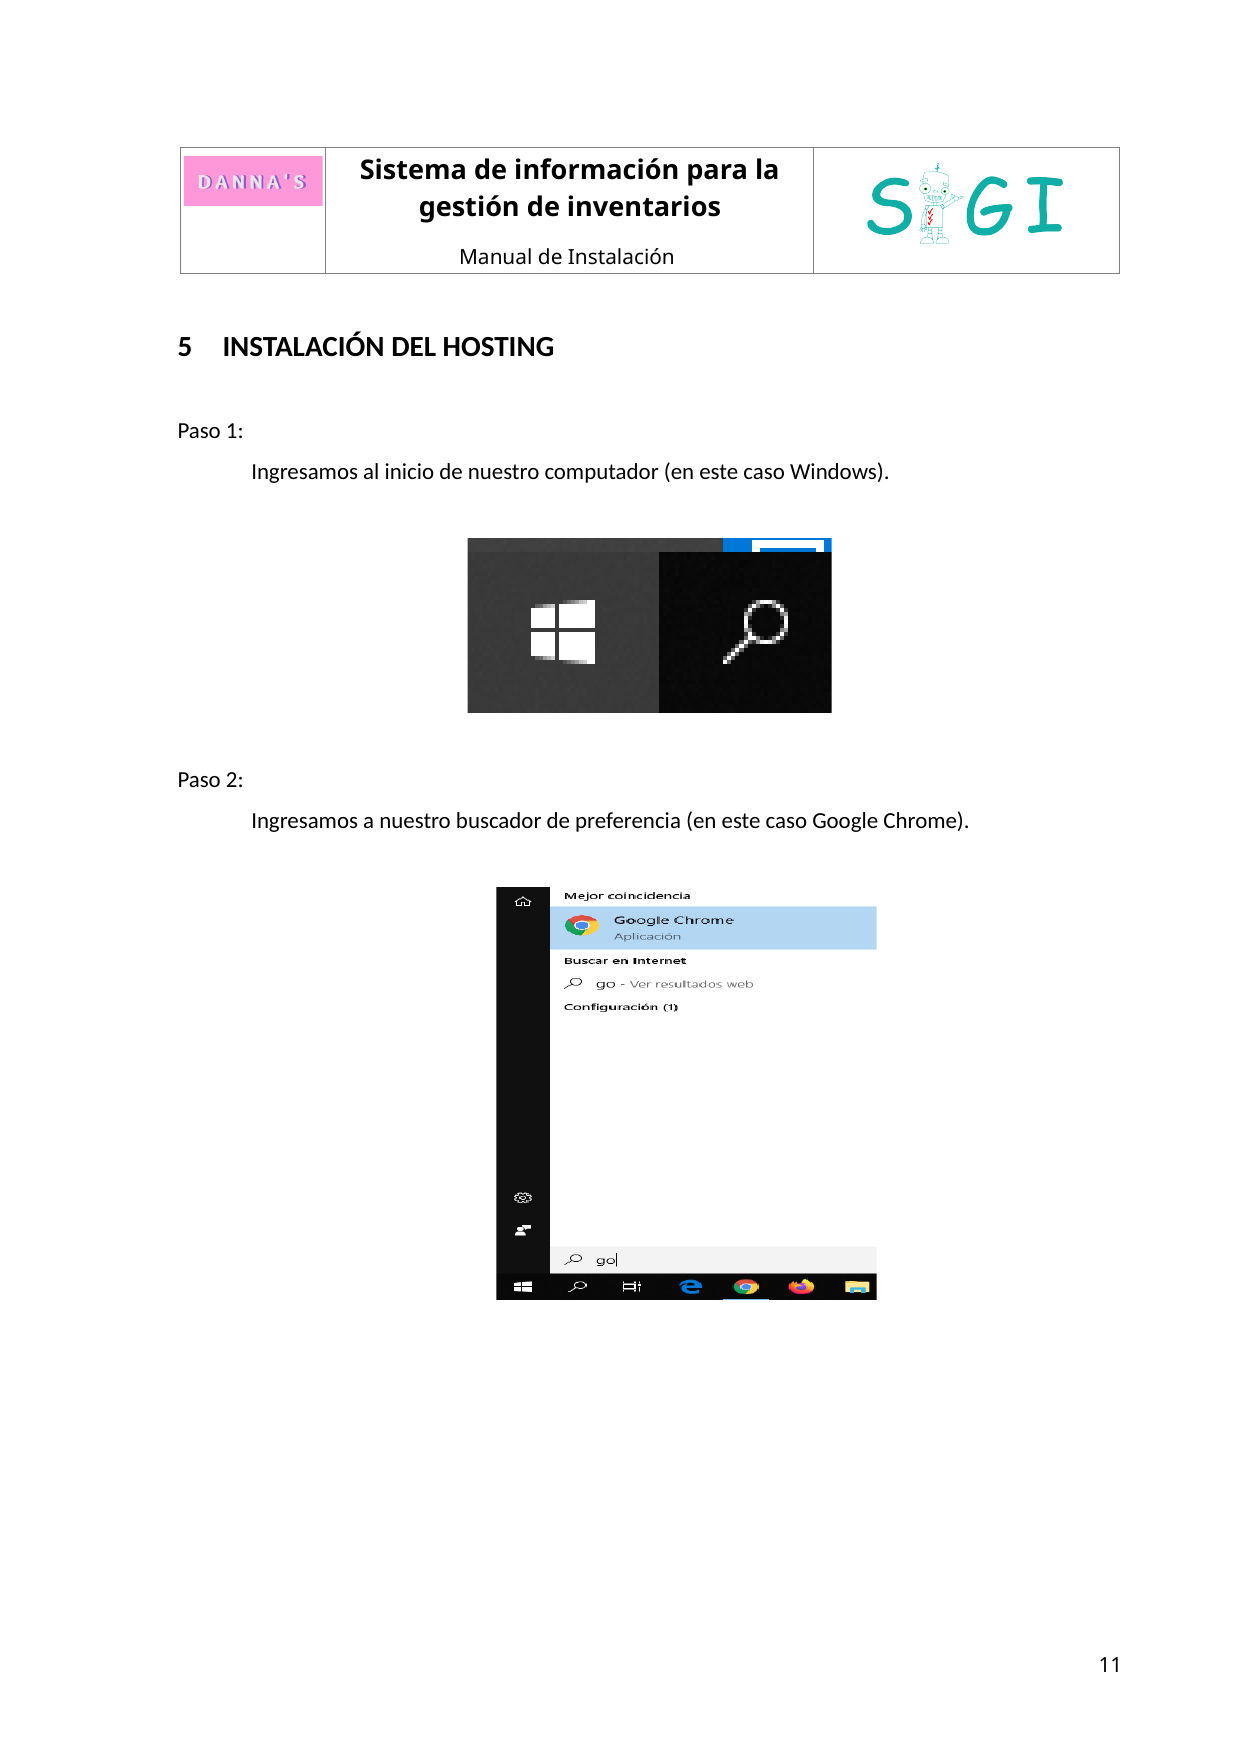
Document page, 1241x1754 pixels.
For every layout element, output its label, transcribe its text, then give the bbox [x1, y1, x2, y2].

picture [862, 163, 1065, 257]
text Ingresamos al inicio de nuestro computador (en este caso Windows). [177, 457, 1122, 485]
text Paso 2: [177, 765, 1122, 793]
subtitle INSTALACIÓN DEL HOSTING [177, 328, 1122, 363]
text Ingresamos a nuestro buscador de preferencia (en este caso Google Chrome). [177, 806, 1122, 834]
picture [183, 156, 323, 206]
picture [467, 538, 832, 713]
text Paso 1: [177, 416, 1122, 444]
picture [496, 887, 877, 1300]
